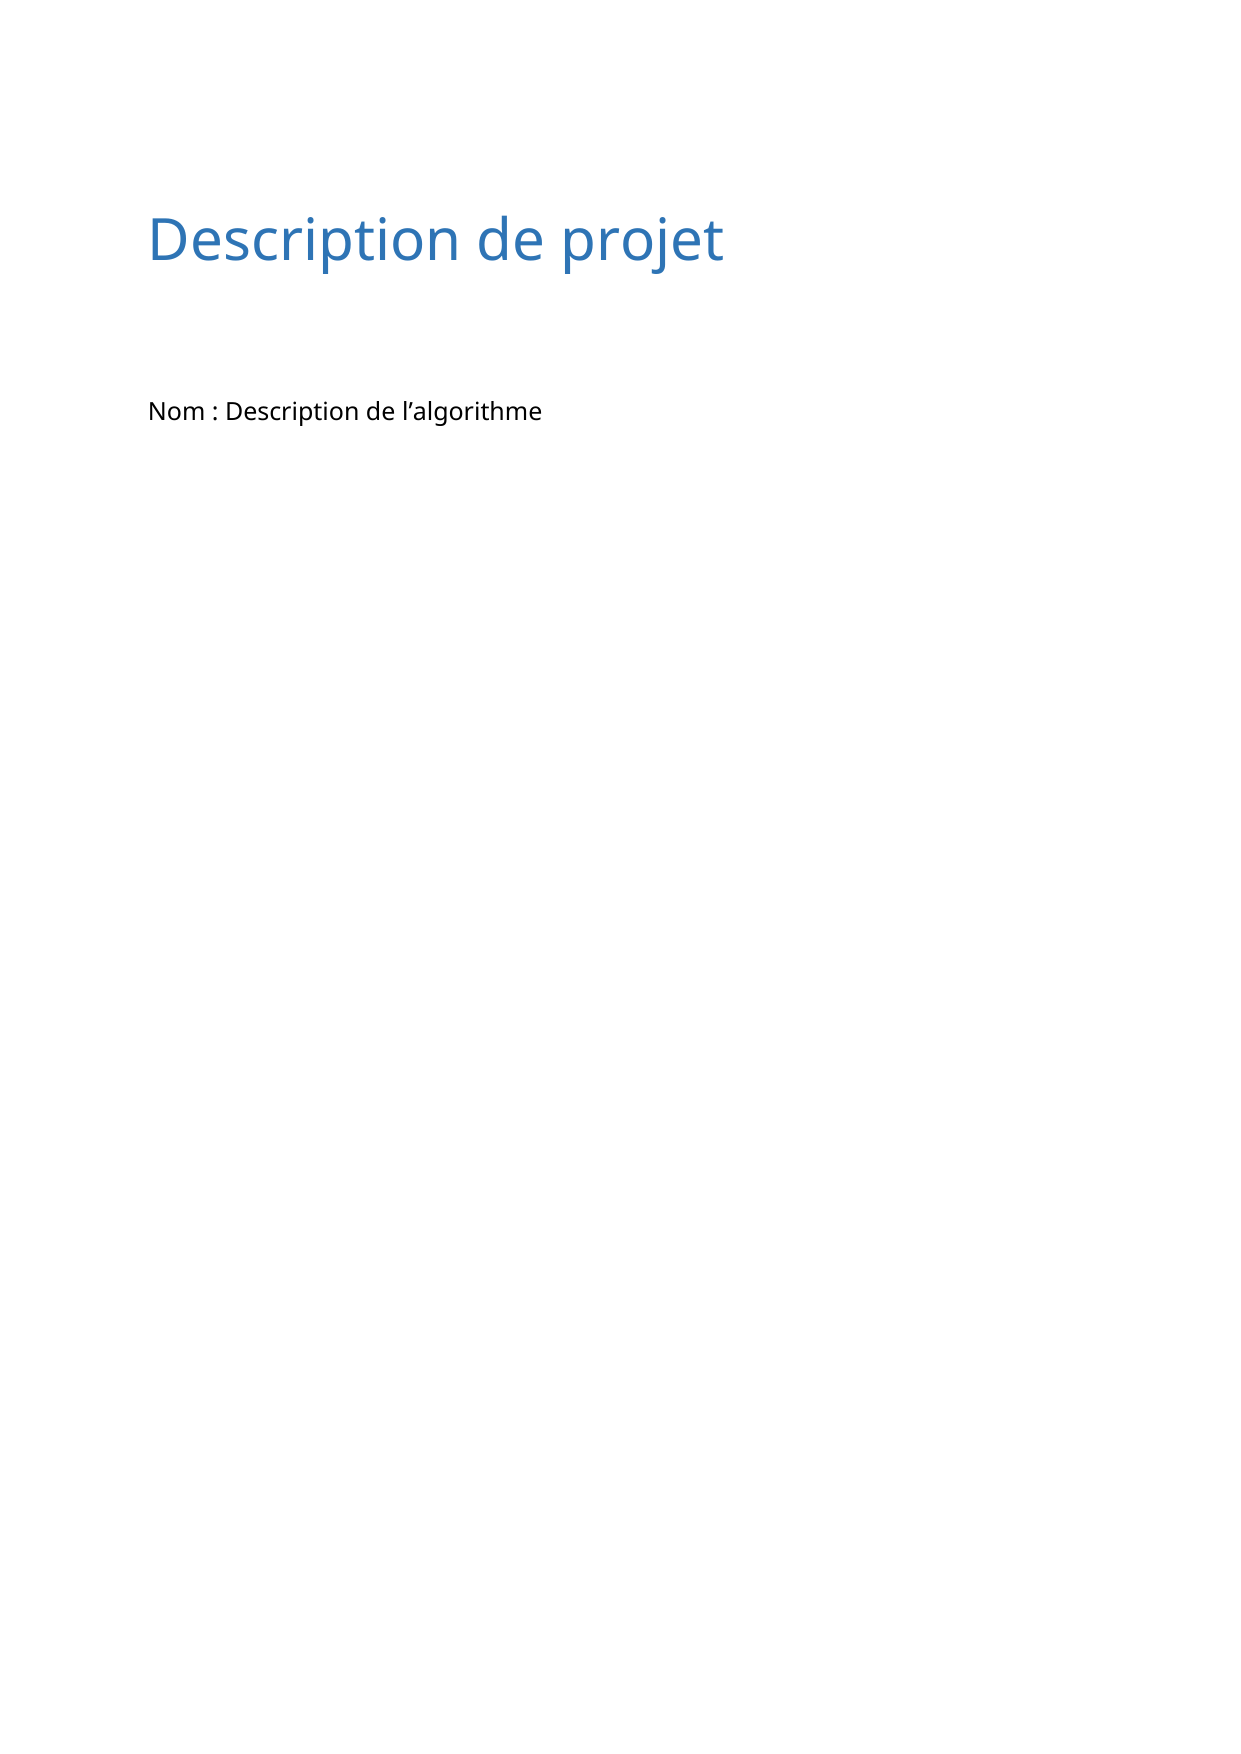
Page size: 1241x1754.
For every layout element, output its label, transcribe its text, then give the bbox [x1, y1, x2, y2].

text Nom : Description de l’algorithme [148, 393, 1093, 427]
subtitle Description de projet [148, 198, 1093, 277]
